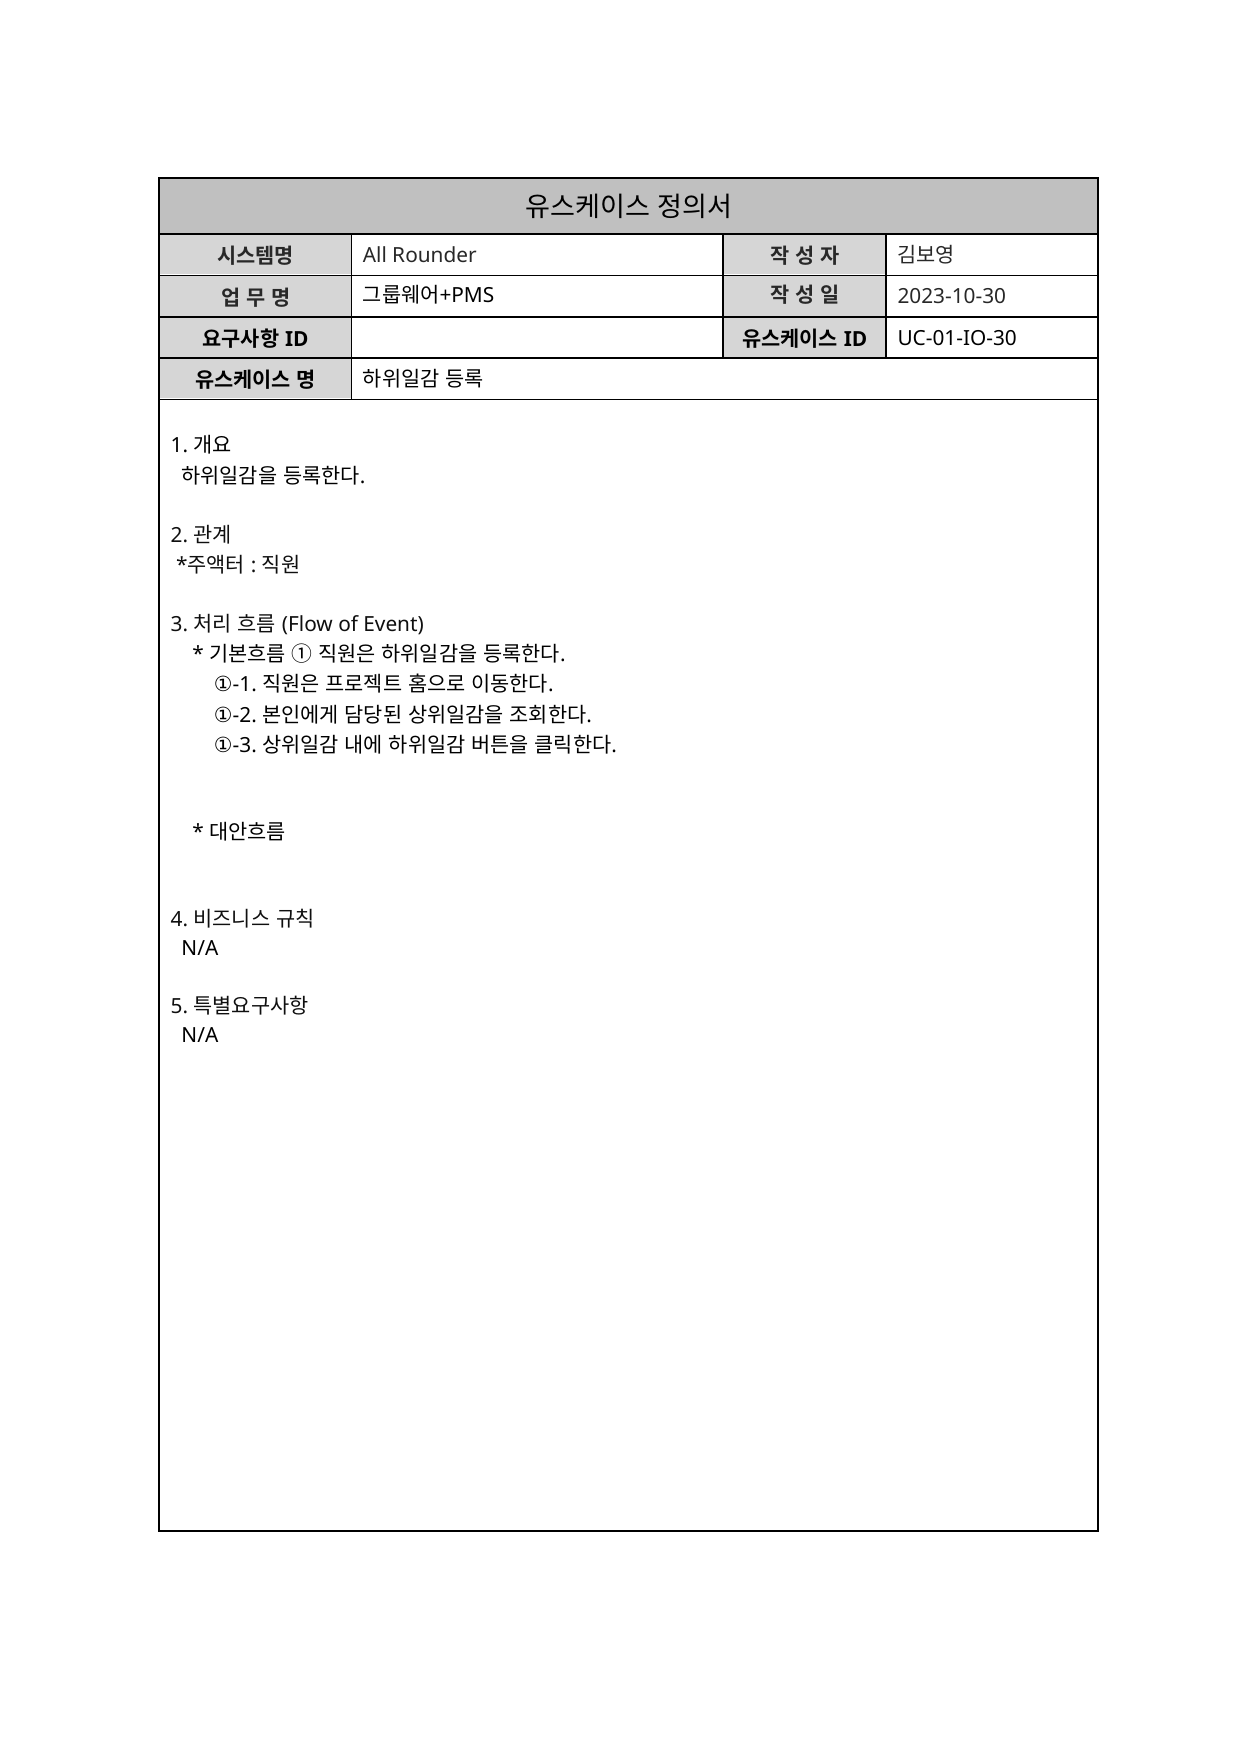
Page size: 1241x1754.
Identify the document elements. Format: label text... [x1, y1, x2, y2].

table_cell 그룹웨어+PMS [352, 276, 722, 316]
table_cell 업 무 명 [160, 276, 351, 316]
table_cell All Rounder [352, 235, 722, 274]
table_cell 시스템명 [160, 235, 351, 274]
table_cell 하위일감 등록 [352, 359, 1097, 398]
table_cell [352, 318, 722, 357]
table_cell 김보영 [887, 235, 1097, 274]
table_header 유스케이스 정의서 [160, 179, 1097, 233]
table_cell 작 성 자 [724, 235, 885, 274]
table_cell 유스케이스 명 [160, 359, 351, 398]
table_cell 유스케이스 ID [724, 318, 885, 357]
table_cell 요구사항 ID [160, 318, 351, 357]
table_cell 2023-10-30 [887, 276, 1097, 316]
table_cell 작 성 일 [724, 276, 885, 316]
table_cell 1. 개요 하위일감을 등록한다. 2. 관계 *주액터 : 직원 3. 처리 흐름 (Flow of Event) * 기본흐름 ① 직원은 하위일감을 등록한다. ①-1. 직원은 프로젝트 홈으로 이동한다. ①-2. 본인에게 담당된 상위일감을 조회한다. ①-3. 상위일감 내에 하위일감 버튼을 클릭한다. * 대안흐름 4. 비즈니스 규칙 N/A 5. 특별요구사항 N/A [160, 400, 1097, 1530]
table_cell UC-01-IO-30 [887, 318, 1097, 357]
